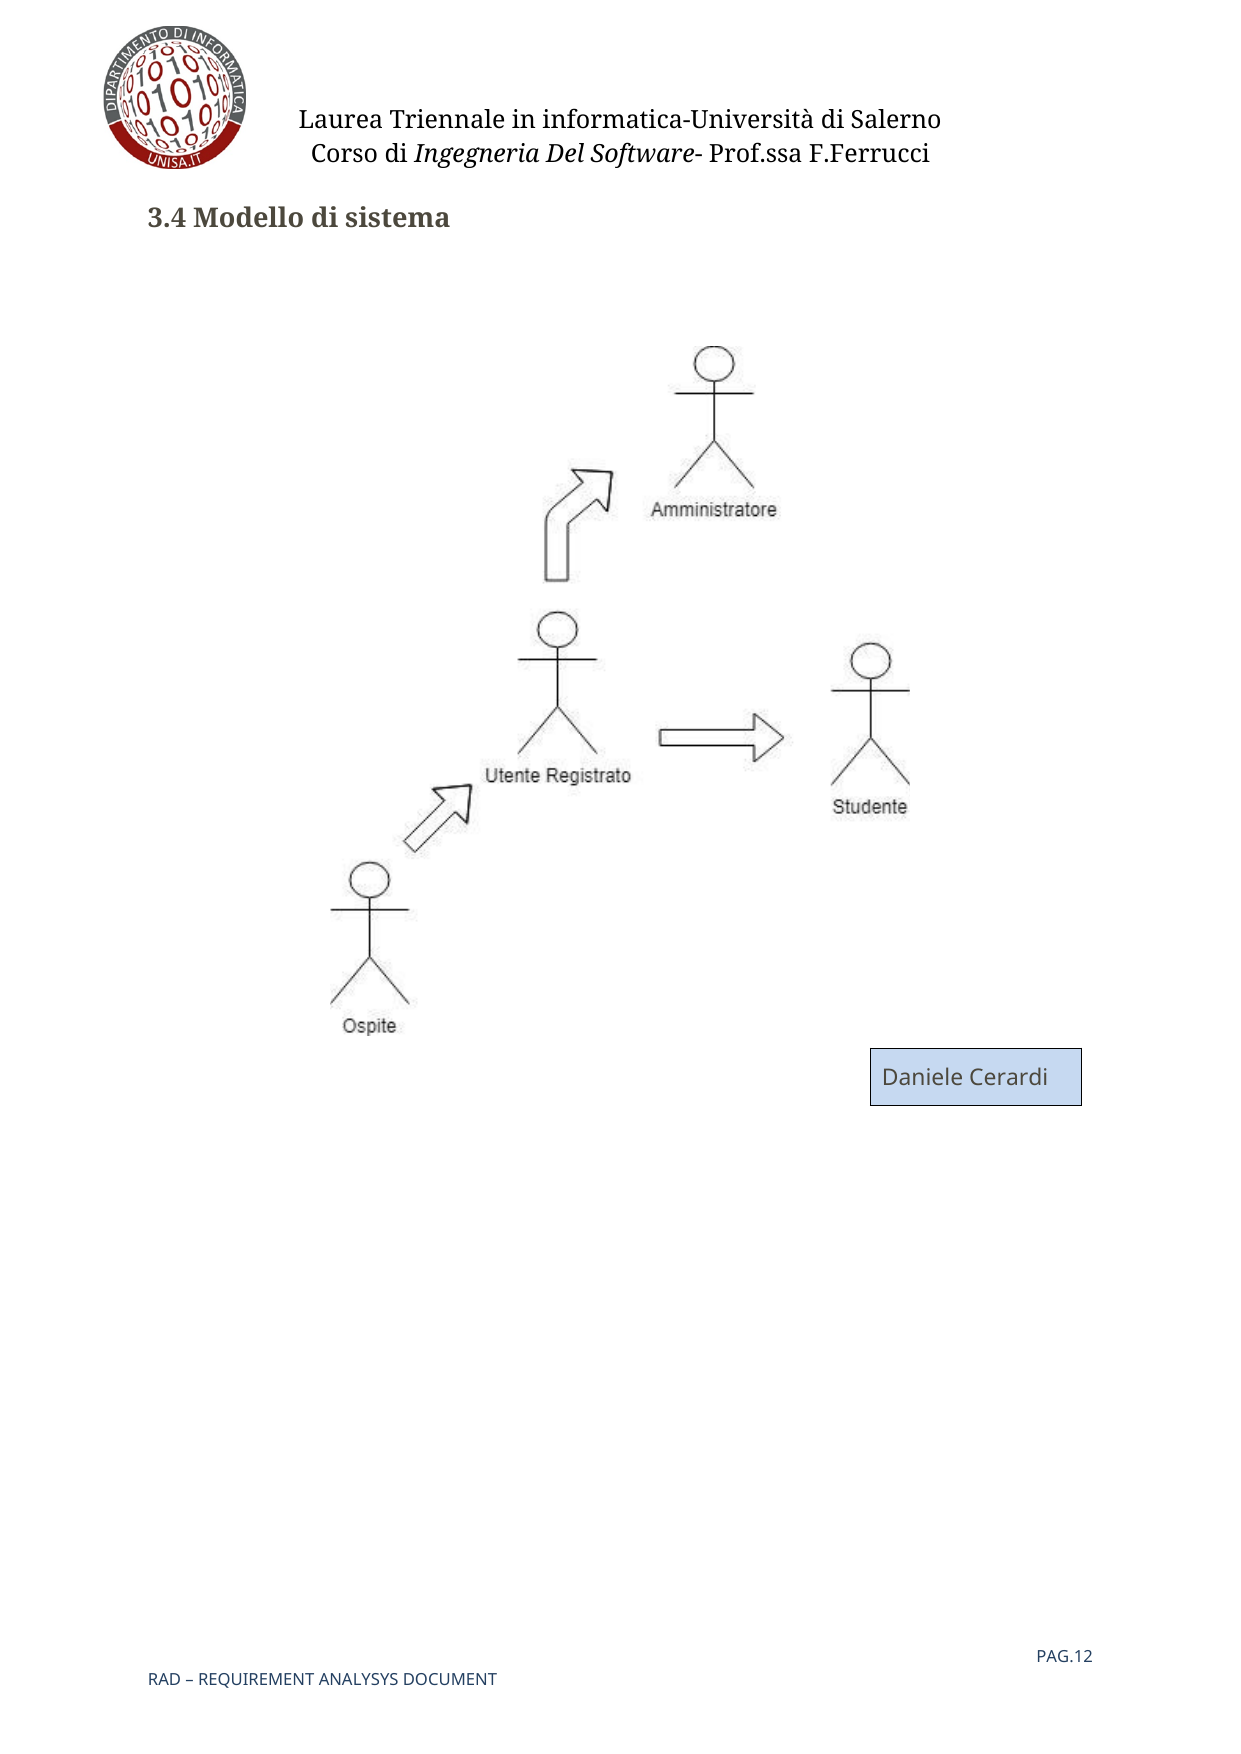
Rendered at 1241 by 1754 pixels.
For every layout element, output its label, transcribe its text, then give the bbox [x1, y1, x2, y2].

picture [330, 346, 910, 1036]
text 3.4 Modello di sistema [148, 198, 1092, 235]
picture [103, 26, 246, 169]
table_header Daniele Cerardi [871, 1049, 1081, 1105]
